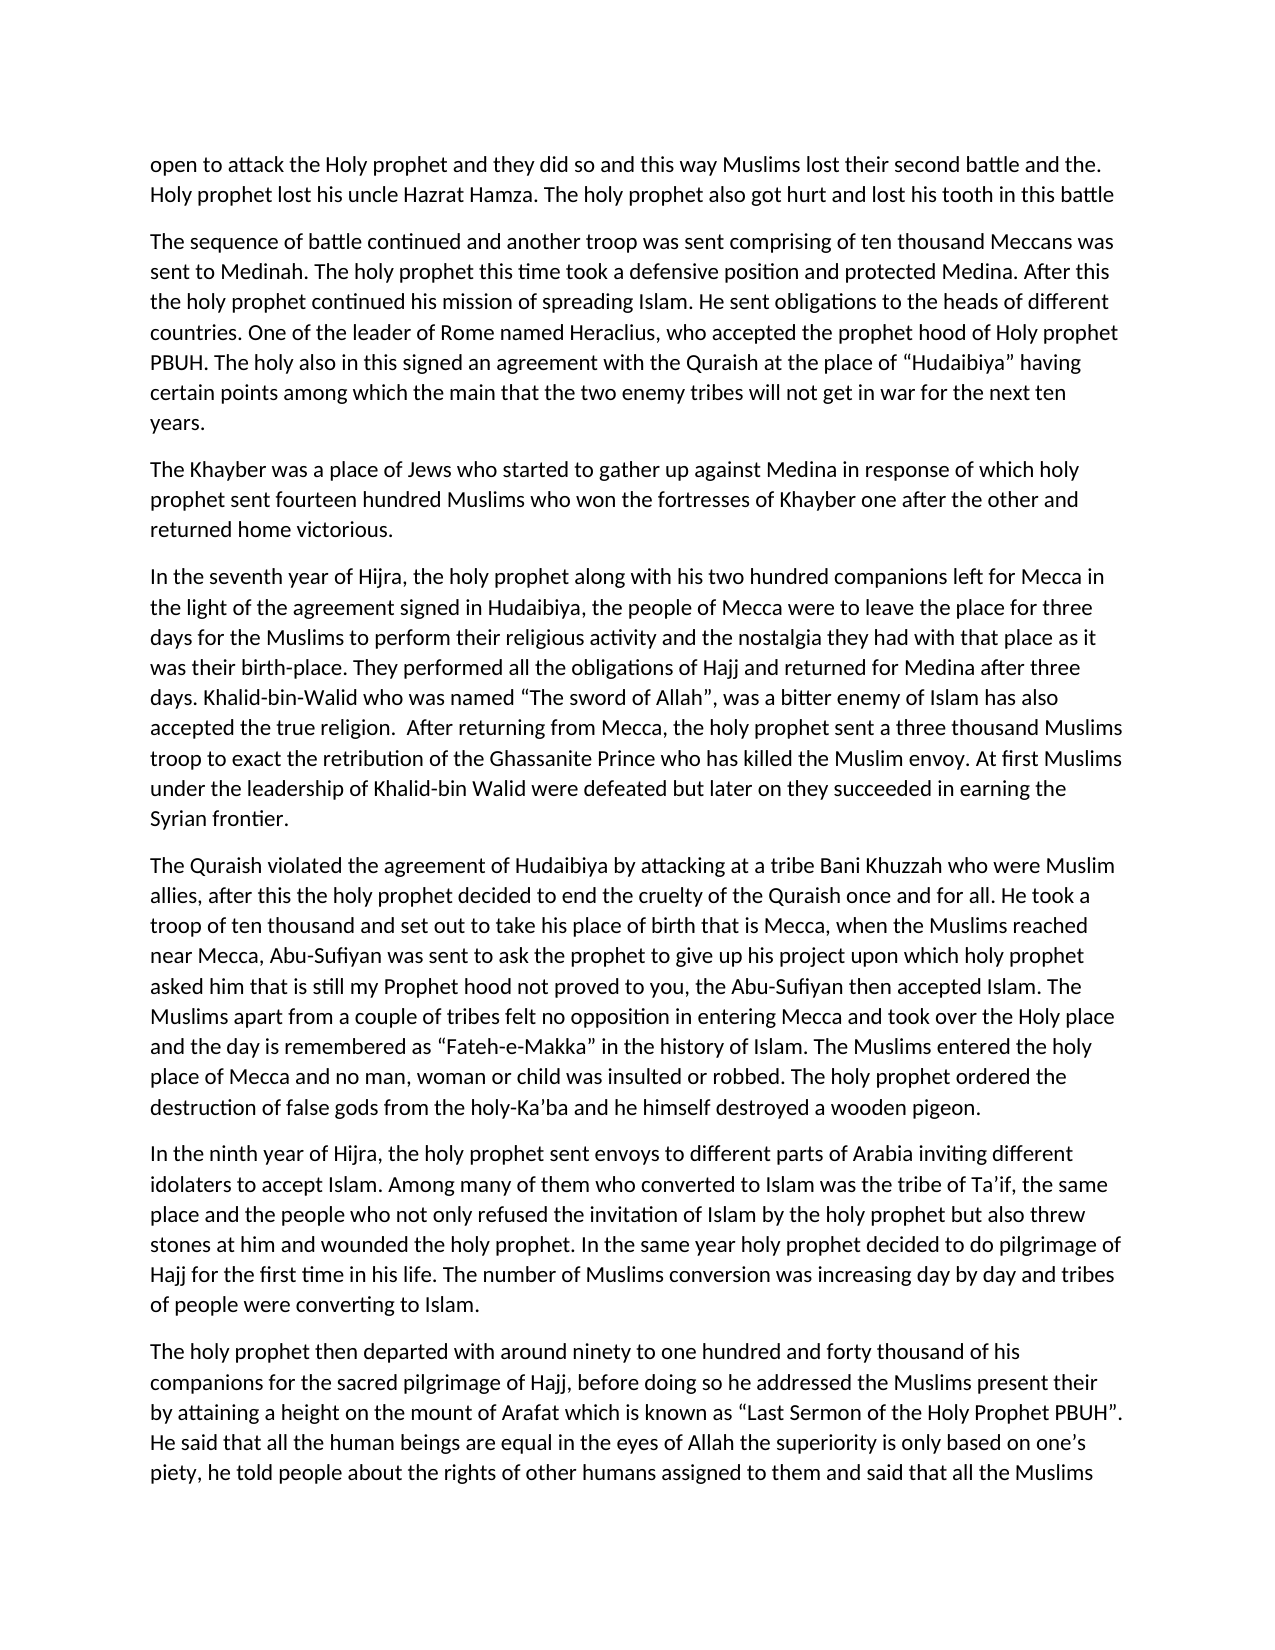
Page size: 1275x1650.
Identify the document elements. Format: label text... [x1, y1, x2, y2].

text In the ninth year of Hijra, the holy prophet sent envoys to different parts of Arabia inviting different idolaters to accept Islam. Among many of them who converted to Islam was the tribe of Ta’if, the same place and the people who not only refused the invitation of Islam by the holy prophet but also threw stones at him and wounded the holy prophet. In the same year holy prophet decided to do pilgrimage of Hajj for the first time in his life. The number of Muslims conversion was increasing day by day and tribes of people were converting to Islam. [150, 1139, 1125, 1319]
text The Quraish violated the agreement of Hudaibiya by attacking at a tribe Bani Khuzzah who were Muslim allies, after this the holy prophet decided to end the cruelty of the Quraish once and for all. He took a troop of ten thousand and set out to take his place of birth that is Mecca, when the Muslims reached near Mecca, Abu-Sufiyan was sent to ask the prophet to give up his project upon which holy prophet asked him that is still my Prophet hood not proved to you, the Abu-Sufiyan then accepted Islam. The Muslims apart from a couple of tribes felt no opposition in entering Mecca and took over the Holy place and the day is remembered as “Fateh-e-Makka” in the history of Islam. The Muslims entered the holy place of Mecca and no man, woman or child was insulted or robbed. The holy prophet ordered the destruction of false gods from the holy-Ka’ba and he himself destroyed a wooden pigeon. [150, 851, 1125, 1121]
text In the seventh year of Hijra, the holy prophet along with his two hundred companions left for Mecca in the light of the agreement signed in Hudaibiya, the people of Mecca were to leave the place for three days for the Muslims to perform their religious activity and the nostalgia they had with that place as it was their birth-place. They performed all the obligations of Hajj and returned for Medina after three days. Khalid-bin-Walid who was named “The sword of Allah”, was a bitter enemy of Islam has also accepted the true religion. After returning from Mecca, the holy prophet sent a three thousand Muslims troop to exact the retribution of the Ghassanite Prince who has killed the Muslim envoy. At first Muslims under the leadership of Khalid-bin Walid were defeated but later on they succeeded in earning the Syrian frontier. [150, 562, 1125, 832]
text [150, 1337, 1125, 1486]
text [150, 150, 1125, 208]
text The sequence of battle continued and another troop was sent comprising of ten thousand Meccans was sent to Medinah. The holy prophet this time took a defensive position and protected Medina. After this the holy prophet continued his mission of spreading Islam. He sent obligations to the heads of different countries. One of the leader of Rome named Heraclius, who accepted the prophet hood of Holy prophet PBUH. The holy also in this signed an agreement with the Quraish at the place of “Hudaibiya” having certain points among which the main that the two enemy tribes will not get in war for the next ten years. [150, 227, 1125, 436]
text The Khayber was a place of Jews who started to gather up against Medina in response of which holy prophet sent fourteen hundred Muslims who won the fortresses of Khayber one after the other and returned home victorious. [150, 455, 1125, 544]
